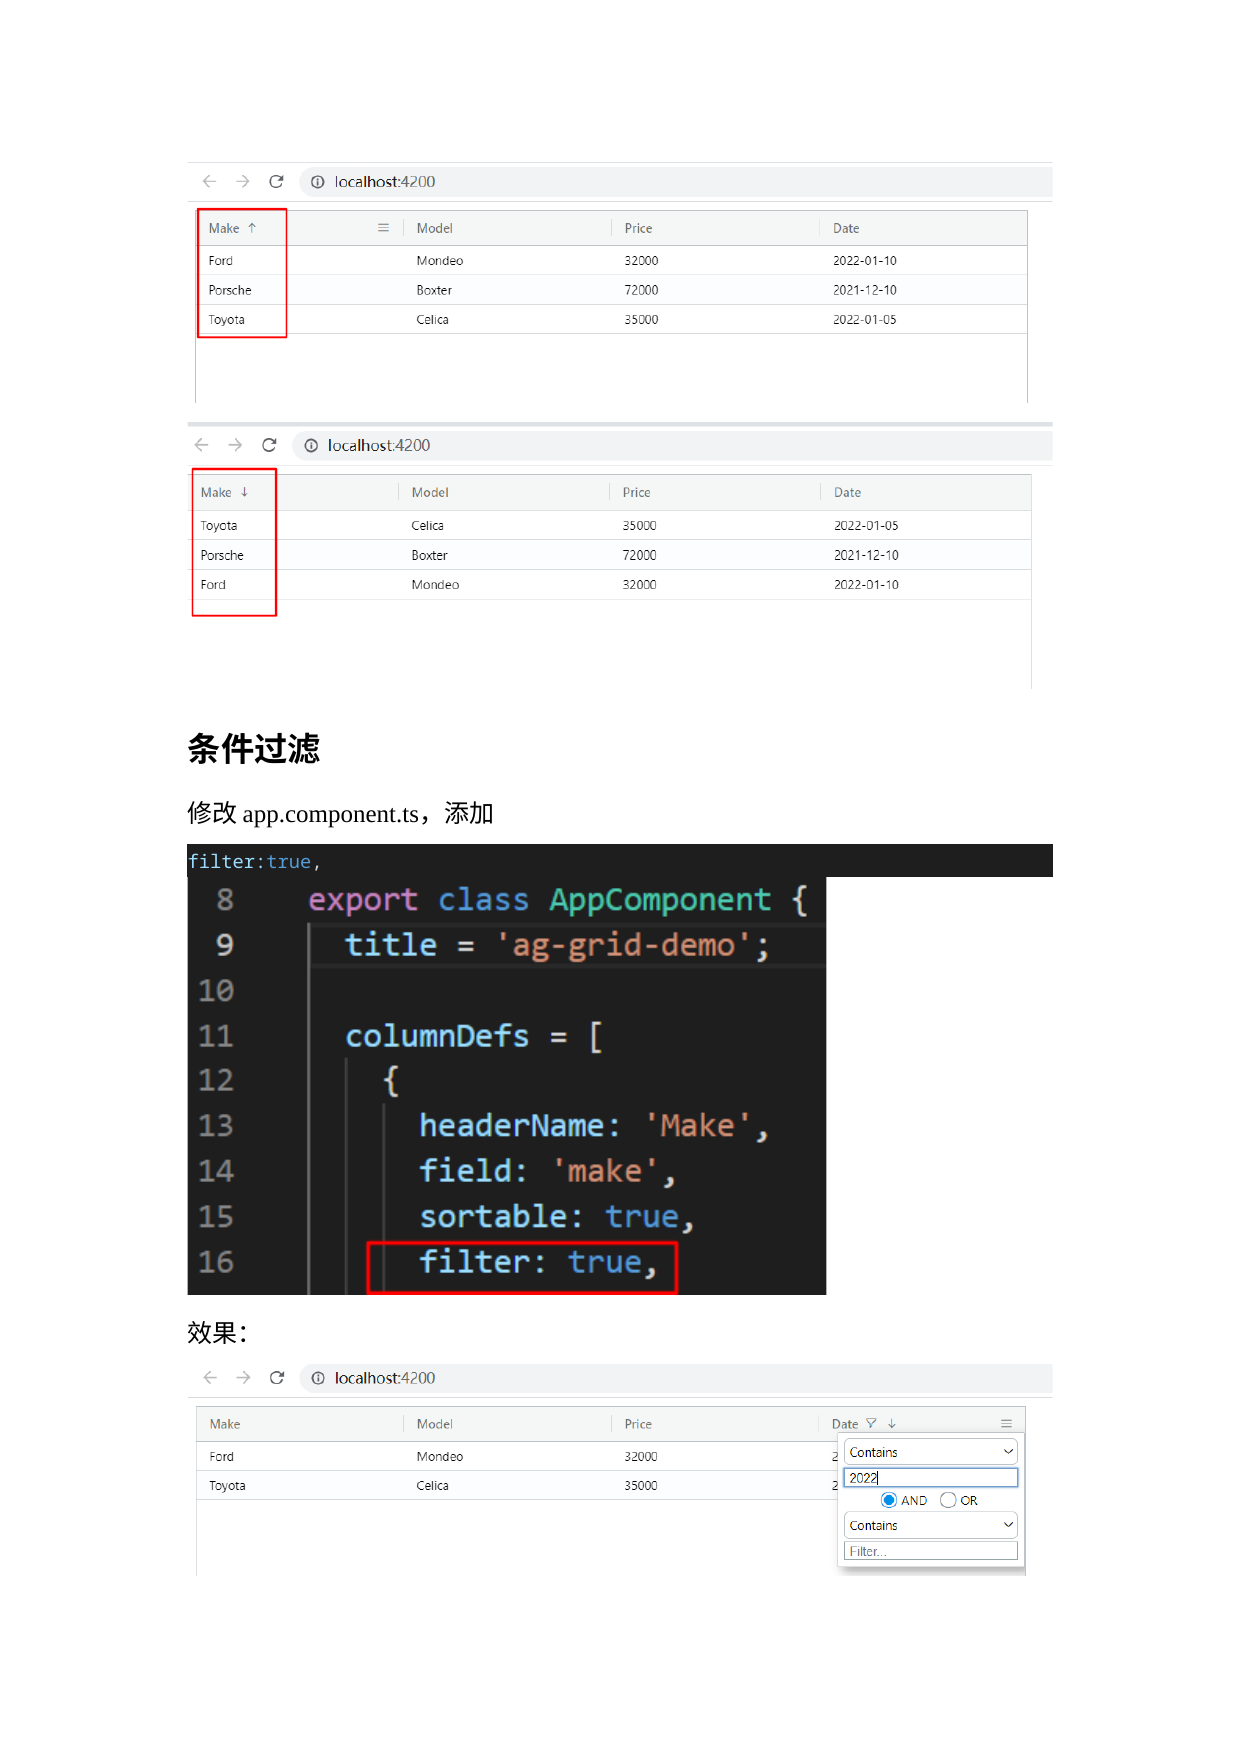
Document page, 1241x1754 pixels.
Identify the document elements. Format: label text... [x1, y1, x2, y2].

text 效果： [187, 1299, 1053, 1364]
subtitle 条件过滤 [187, 714, 1053, 779]
text 修改app.component.ts，添加 [187, 779, 1053, 844]
text filter:true, [187, 844, 1053, 877]
picture [187, 877, 827, 1295]
picture [187, 162, 1053, 403]
picture [187, 1364, 1053, 1576]
picture [187, 422, 1053, 689]
